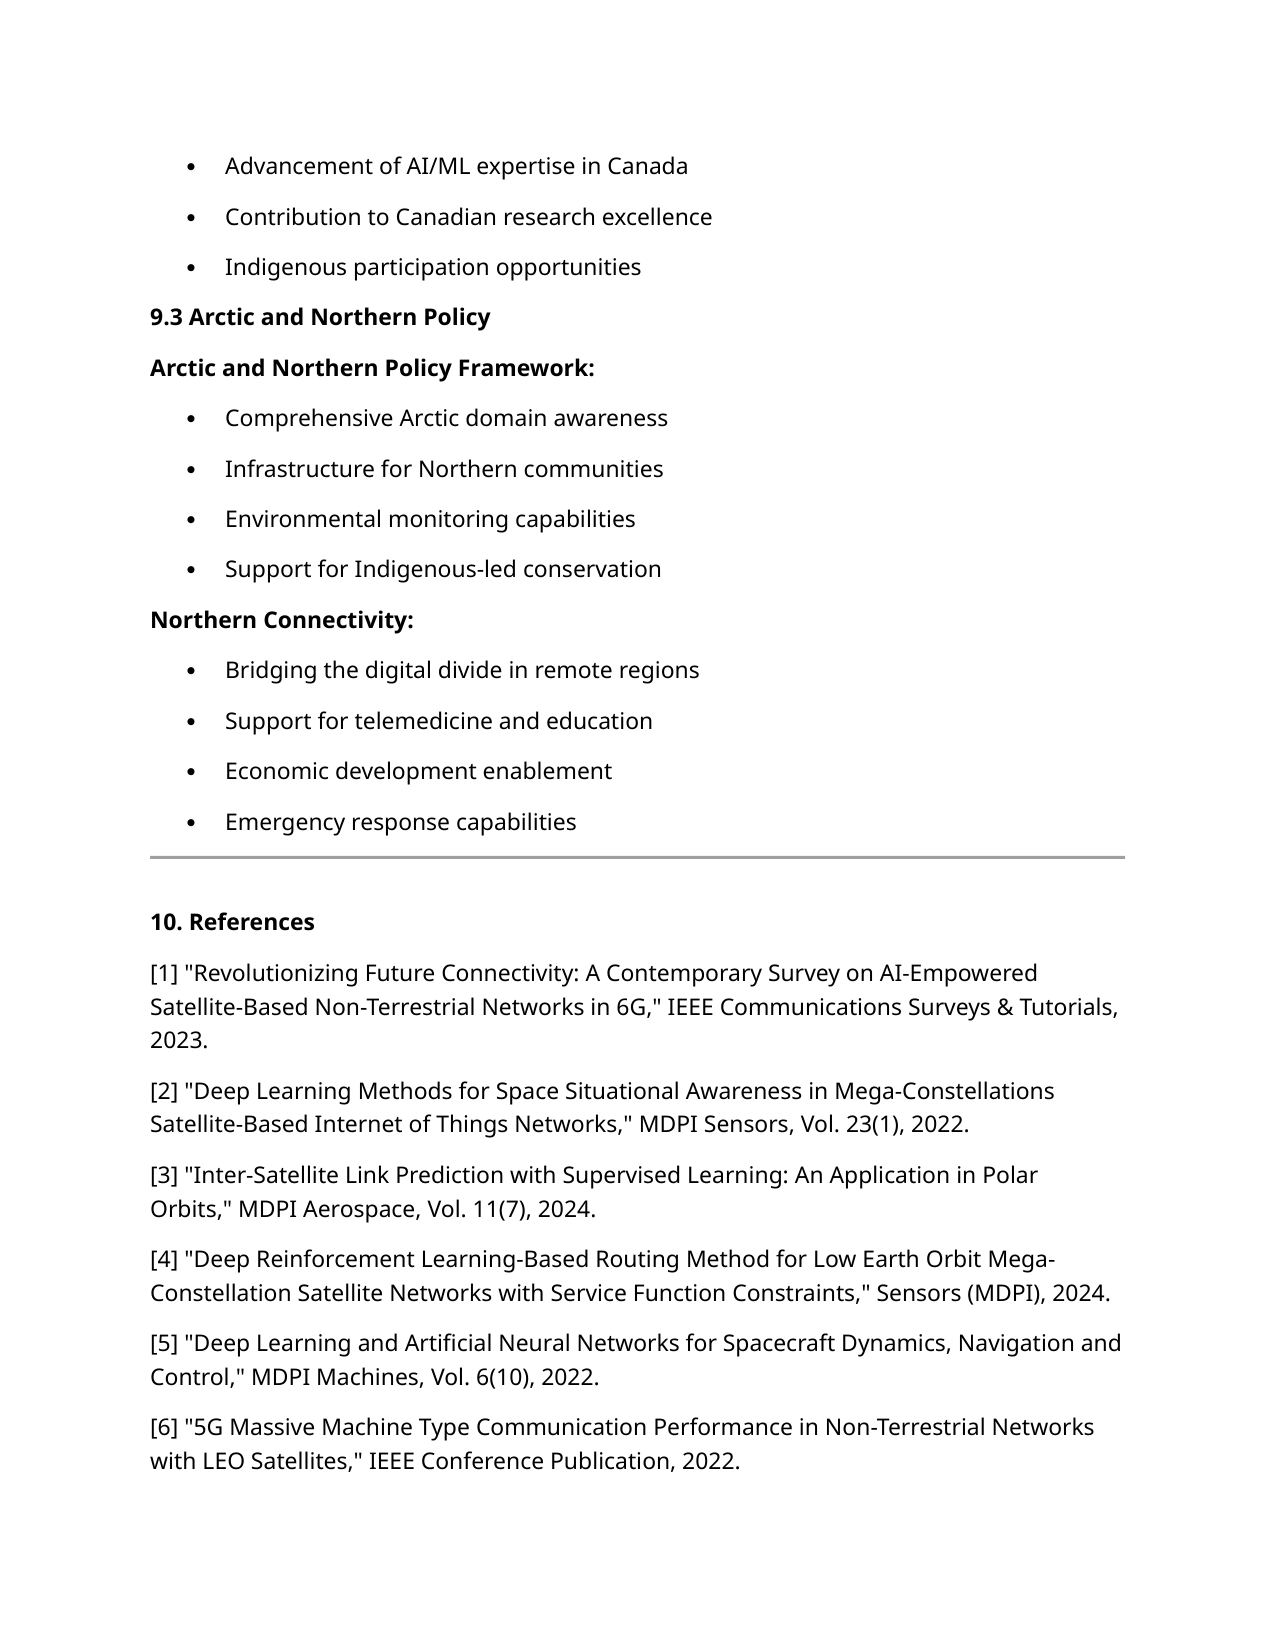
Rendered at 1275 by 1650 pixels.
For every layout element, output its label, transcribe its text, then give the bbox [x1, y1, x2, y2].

text [5] "Deep Learning and Artificial Neural Networks for Spacecraft Dynamics, Navigation and Control," MDPI Machines, Vol. 6(10), 2022. [150, 1327, 1125, 1392]
text Northern Connectivity: [150, 604, 1125, 635]
list Indigenous participation opportunities [187, 251, 1125, 282]
list Emergency response capabilities [187, 805, 1125, 837]
list Advancement of AI/ML expertise in Canada [187, 150, 1125, 181]
text 10. References [150, 906, 1125, 937]
text 9.3 Arctic and Northern Policy [150, 301, 1125, 332]
text Arctic and Northern Policy Framework: [150, 352, 1125, 383]
text [6] "5G Massive Machine Type Communication Performance in Non-Terrestrial Networks with LEO Satellites," IEEE Conference Publication, 2022. [150, 1411, 1125, 1476]
text [1] "Revolutionizing Future Connectivity: A Contemporary Survey on AI-Empowered Satellite-Based Non-Terrestrial Networks in 6G," IEEE Communications Surveys & Tutorials, 2023. [150, 957, 1125, 1055]
text [3] "Inter-Satellite Link Prediction with Supervised Learning: An Application in Polar Orbits," MDPI Aerospace, Vol. 11(7), 2024. [150, 1159, 1125, 1224]
list Comprehensive Arctic domain awareness [187, 402, 1125, 433]
list Bridging the digital divide in remote regions [187, 654, 1125, 685]
list Infrastructure for Northern communities [187, 452, 1125, 484]
text [4] "Deep Reinforcement Learning-Based Routing Method for Low Earth Orbit Mega-Constellation Satellite Networks with Service Function Constraints," Sensors (MDPI), 2024. [150, 1243, 1125, 1308]
list Environmental monitoring capabilities [187, 503, 1125, 534]
list Support for Indigenous-led conservation [187, 553, 1125, 584]
list Economic development enablement [187, 755, 1125, 786]
text [2] "Deep Learning Methods for Space Situational Awareness in Mega-Constellations Satellite-Based Internet of Things Networks," MDPI Sensors, Vol. 23(1), 2022. [150, 1074, 1125, 1139]
list Contribution to Canadian research excellence [187, 200, 1125, 232]
list Support for telemedicine and education [187, 704, 1125, 736]
